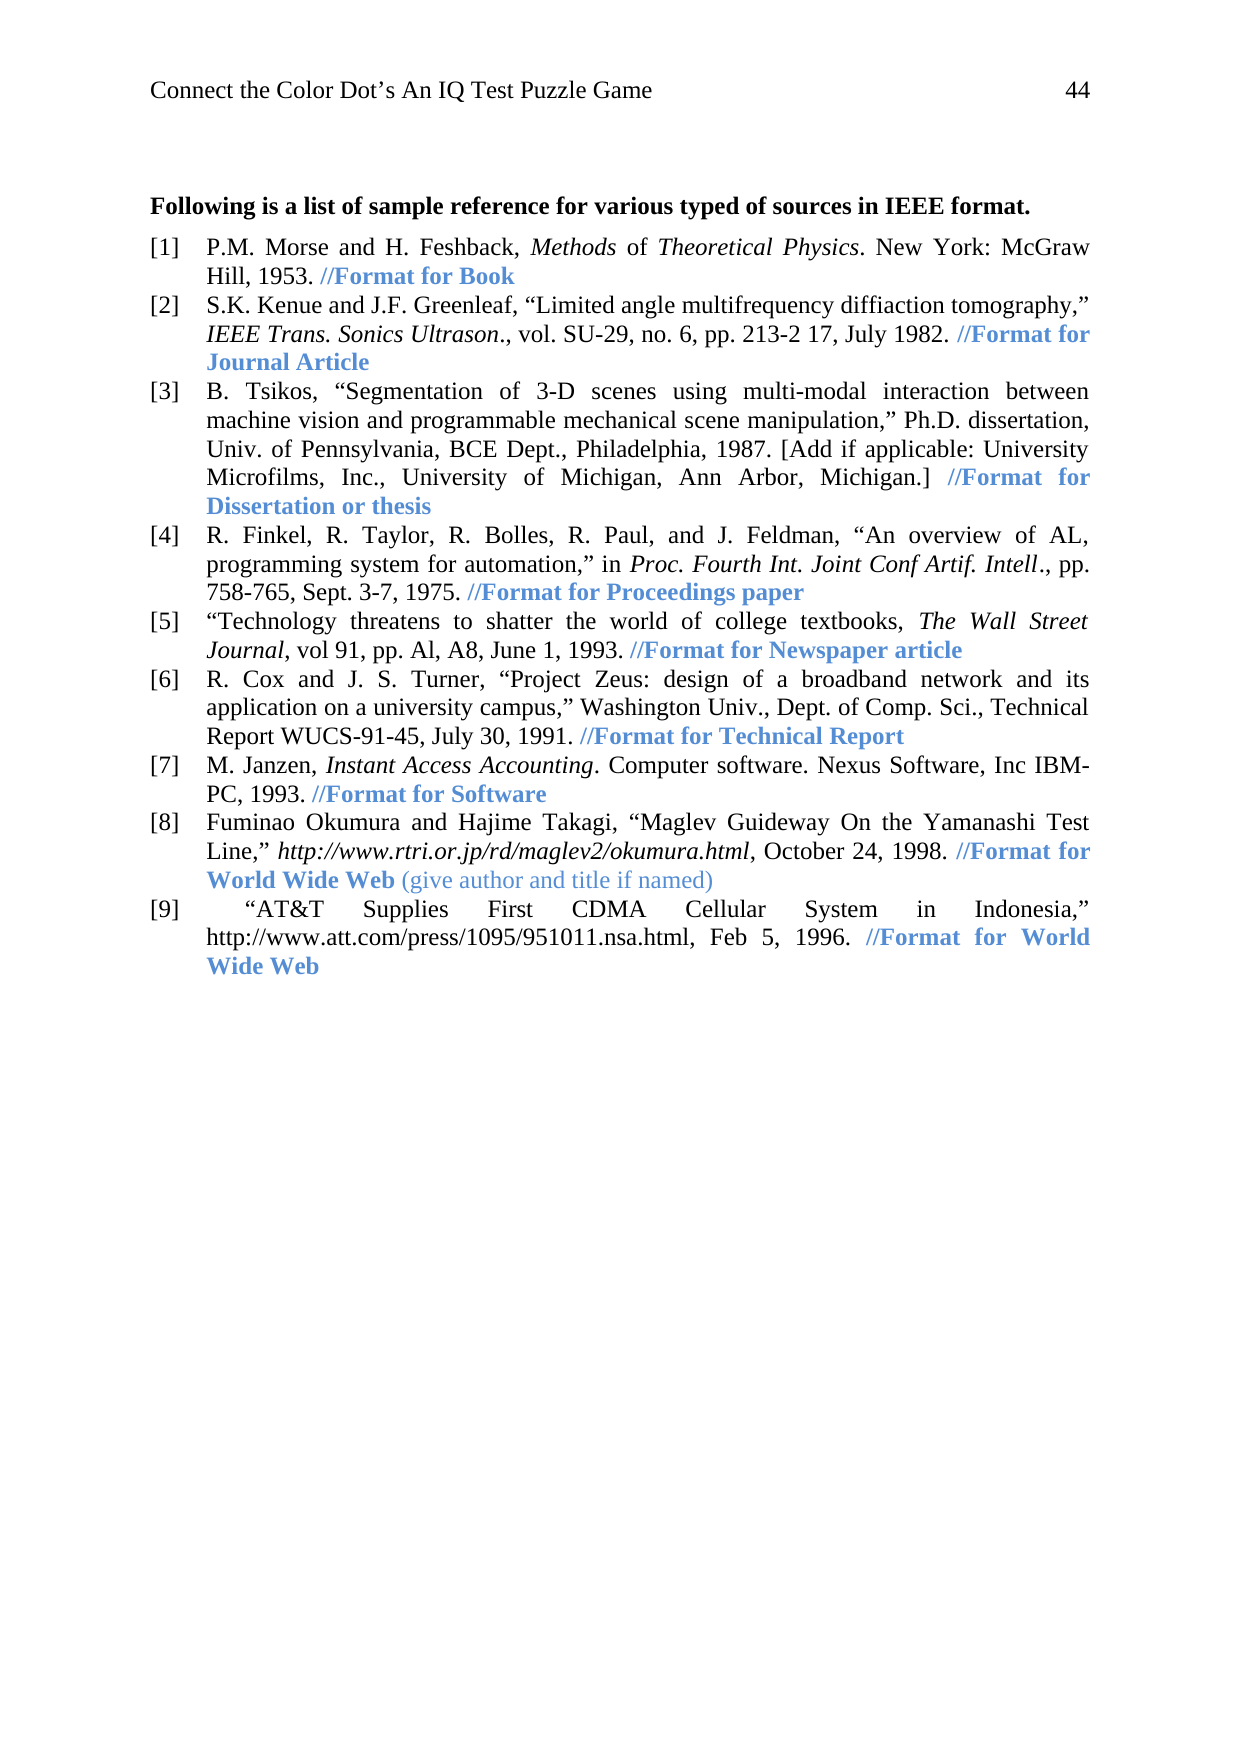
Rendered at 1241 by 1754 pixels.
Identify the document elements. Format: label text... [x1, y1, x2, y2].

text B. Tsikos, “Segmentation of 3-D scenes using multi-modal interaction between machine vision and programmable mechanical scene manipulation,” Ph.D. dissertation, Univ. of Pennsylvania, BCE Dept., Philadelphia, 1987. [Add if applicable: University Microfilms, Inc., University of Michigan, Ann Arbor, Michigan.] //Format for Dissertation or thesis [150, 376, 1090, 520]
text Following is a list of sample reference for various typed of sources in IEEE format. [150, 191, 1090, 220]
text R. Cox and J. S. Turner, “Project Zeus: design of a broadband network and its application on a university campus,” Washington Univ., Dept. of Comp. Sci., Technical Report WUCS-91-45, July 30, 1991. //Format for Technical Report [150, 664, 1090, 750]
text M. Janzen, Instant Access Accounting. Computer software. Nexus Software, Inc IBM-PC, 1993. //Format for Software [150, 750, 1090, 807]
text R. Finkel, R. Taylor, R. Bolles, R. Paul, and J. Feldman, “An overview of AL, programming system for automation,” in Proc. Fourth Int. Joint Conf Artif. Intell., pp. 758-765, Sept. 3-7, 1975. //Format for Proceedings paper [150, 520, 1090, 606]
text Fuminao Okumura and Hajime Takagi, “Maglev Guideway On the Yamanashi Test Line,” http://www.rtri.or.jp/rd/maglev2/okumura.html, October 24, 1998. //Format for World Wide Web (give author and title if named) [150, 807, 1090, 894]
text S.K. Kenue and J.F. Greenleaf, “Limited angle multifrequency diffiaction tomography,” IEEE Trans. Sonics Ultrason., vol. SU-29, no. 6, pp. 213-2 17, July 1982. //Format for Journal Article [150, 290, 1090, 376]
text P.M. Morse and H. Feshback, Methods of Theoretical Physics. New York: McGraw Hill, 1953. //Format for Book [150, 232, 1090, 290]
text “Technology threatens to shatter the world of college textbooks, The Wall Street Journal, vol 91, pp. Al, A8, June 1, 1993. //Format for Newspaper article [150, 606, 1090, 664]
text “AT&T Supplies First CDMA Cellular System in Indonesia,” http://www.att.com/press/1095/951011.nsa.html, Feb 5, 1996. //Format for World Wide Web [150, 894, 1090, 980]
